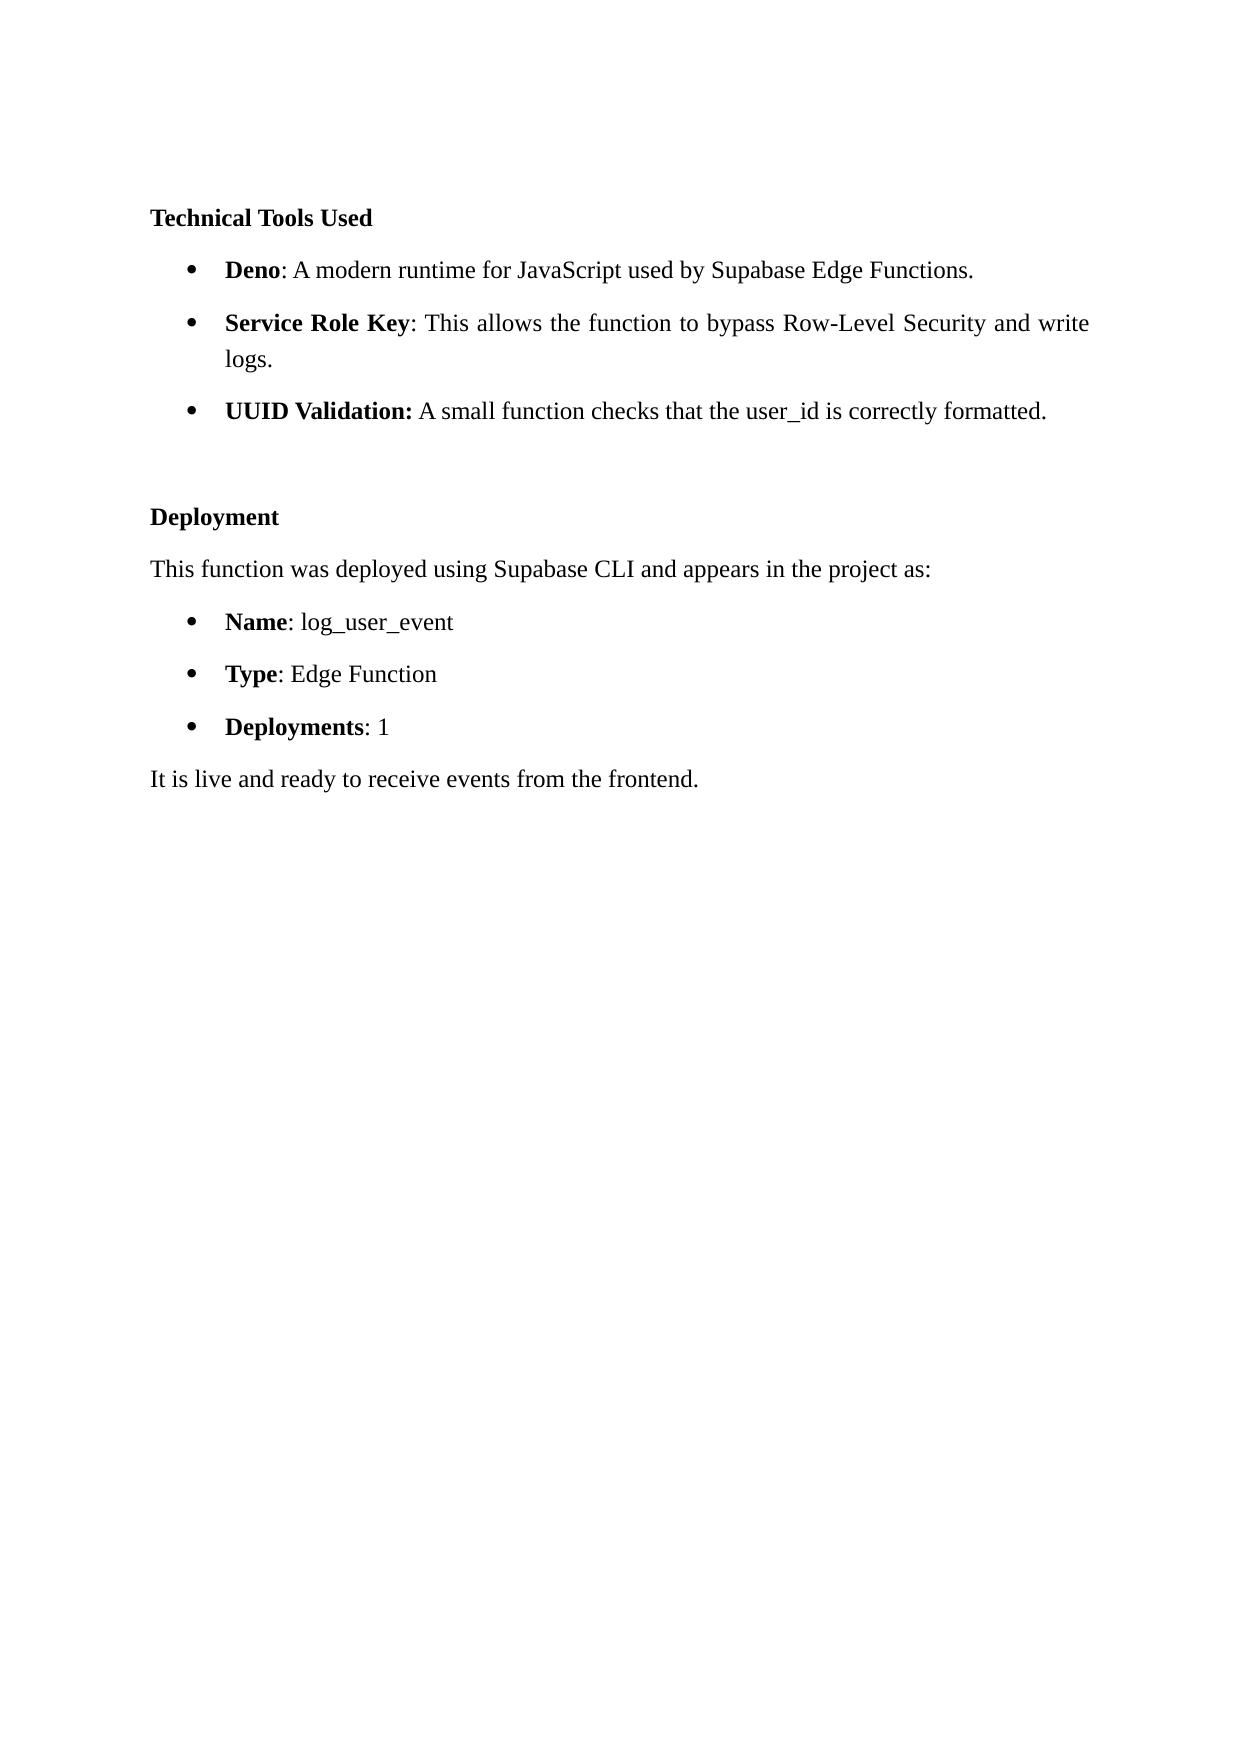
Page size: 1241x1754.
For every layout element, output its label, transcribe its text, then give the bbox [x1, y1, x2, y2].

list UUID Validation: A small function checks that the user_id is correctly formatted. [187, 396, 1090, 425]
list Name: log_user_event [187, 607, 1090, 636]
list Deno: A modern runtime for JavaScript used by Supabase Edge Functions. [187, 255, 1090, 284]
list Type: Edge Function [187, 659, 1090, 688]
text Deployment [150, 502, 1090, 530]
list Deployments: 1 [187, 712, 1090, 741]
text This function was deployed using Supabase CLI and appears in the project as: [150, 554, 1090, 583]
list Service Role Key: This allows the function to bypass Row-Level Security and write logs. [187, 308, 1090, 372]
text It is live and ready to receive events from the frontend. [150, 764, 1090, 793]
text Technical Tools Used [150, 203, 1090, 231]
